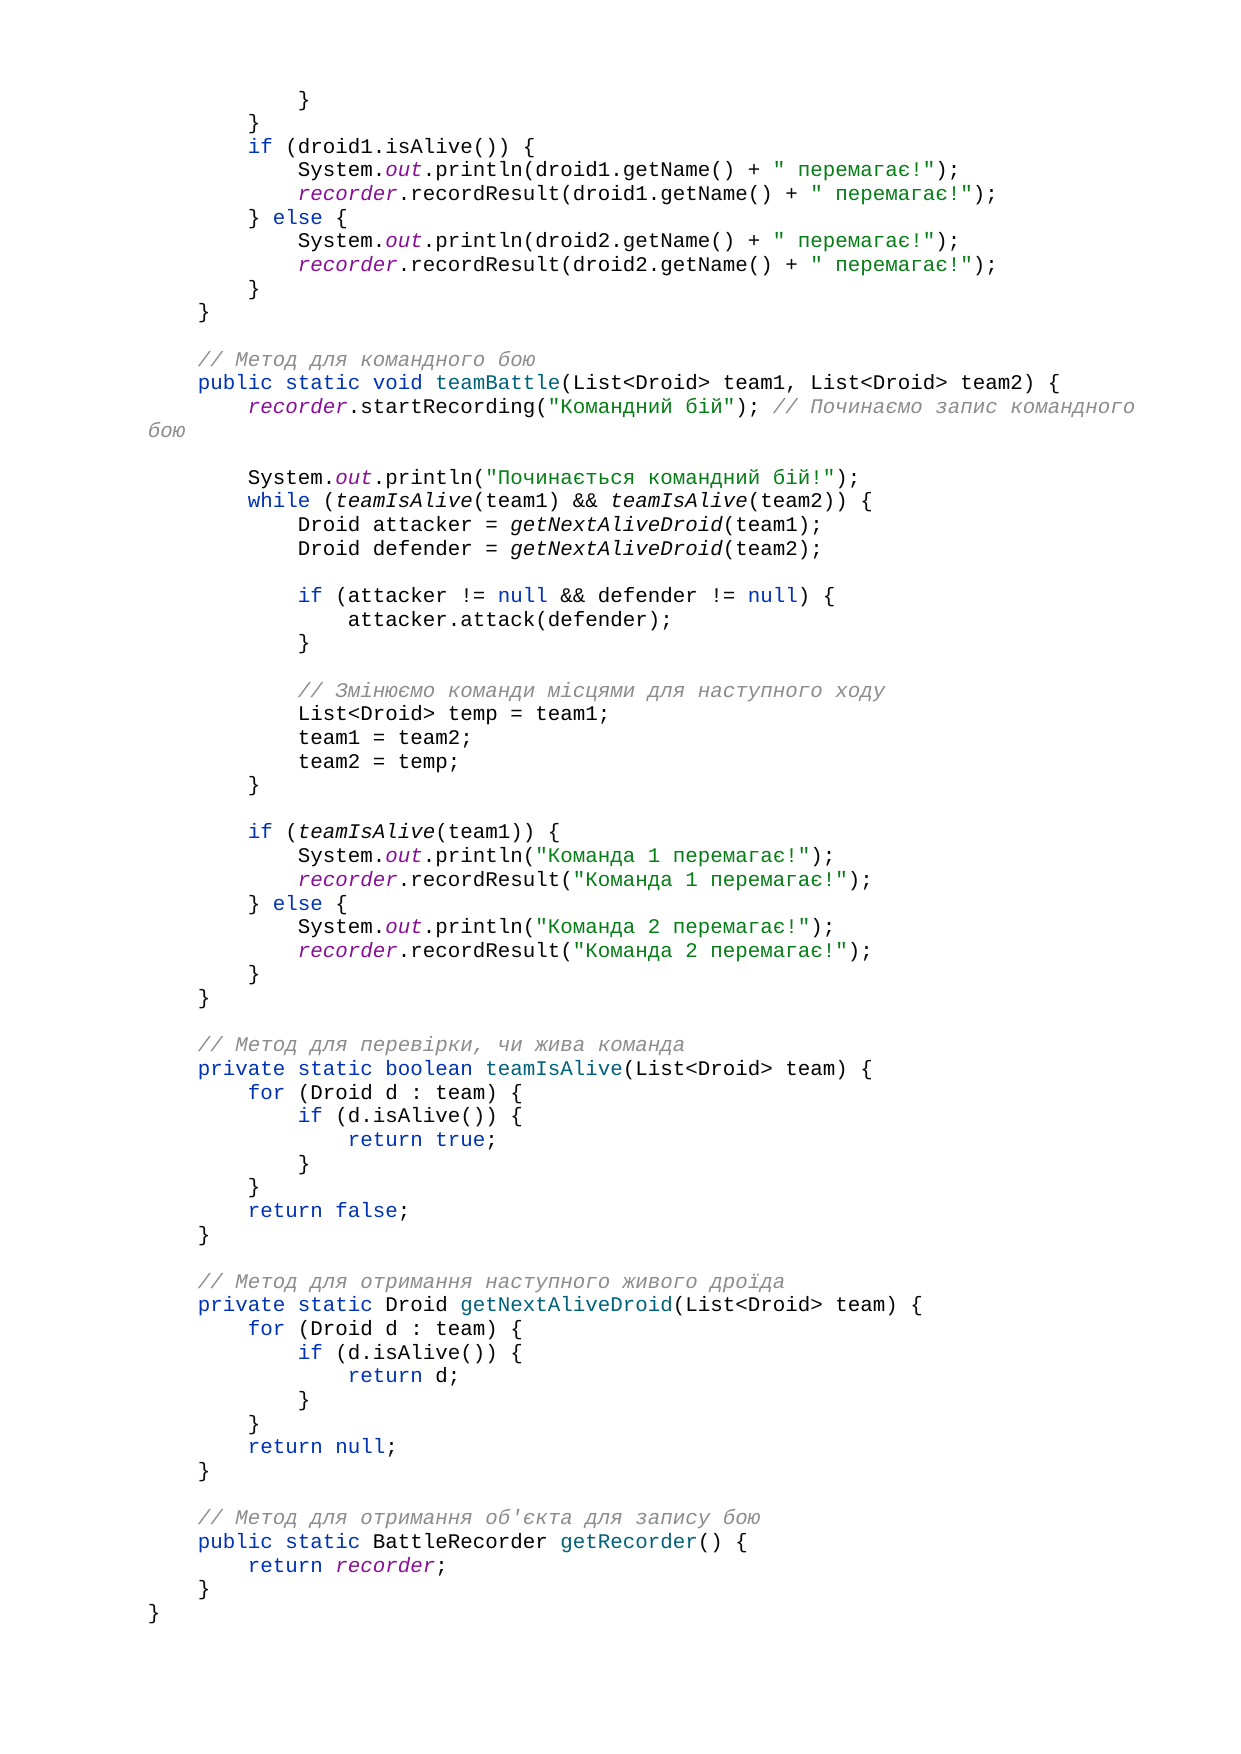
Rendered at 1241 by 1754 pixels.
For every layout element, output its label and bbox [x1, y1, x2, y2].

text [148, 88, 1152, 1626]
